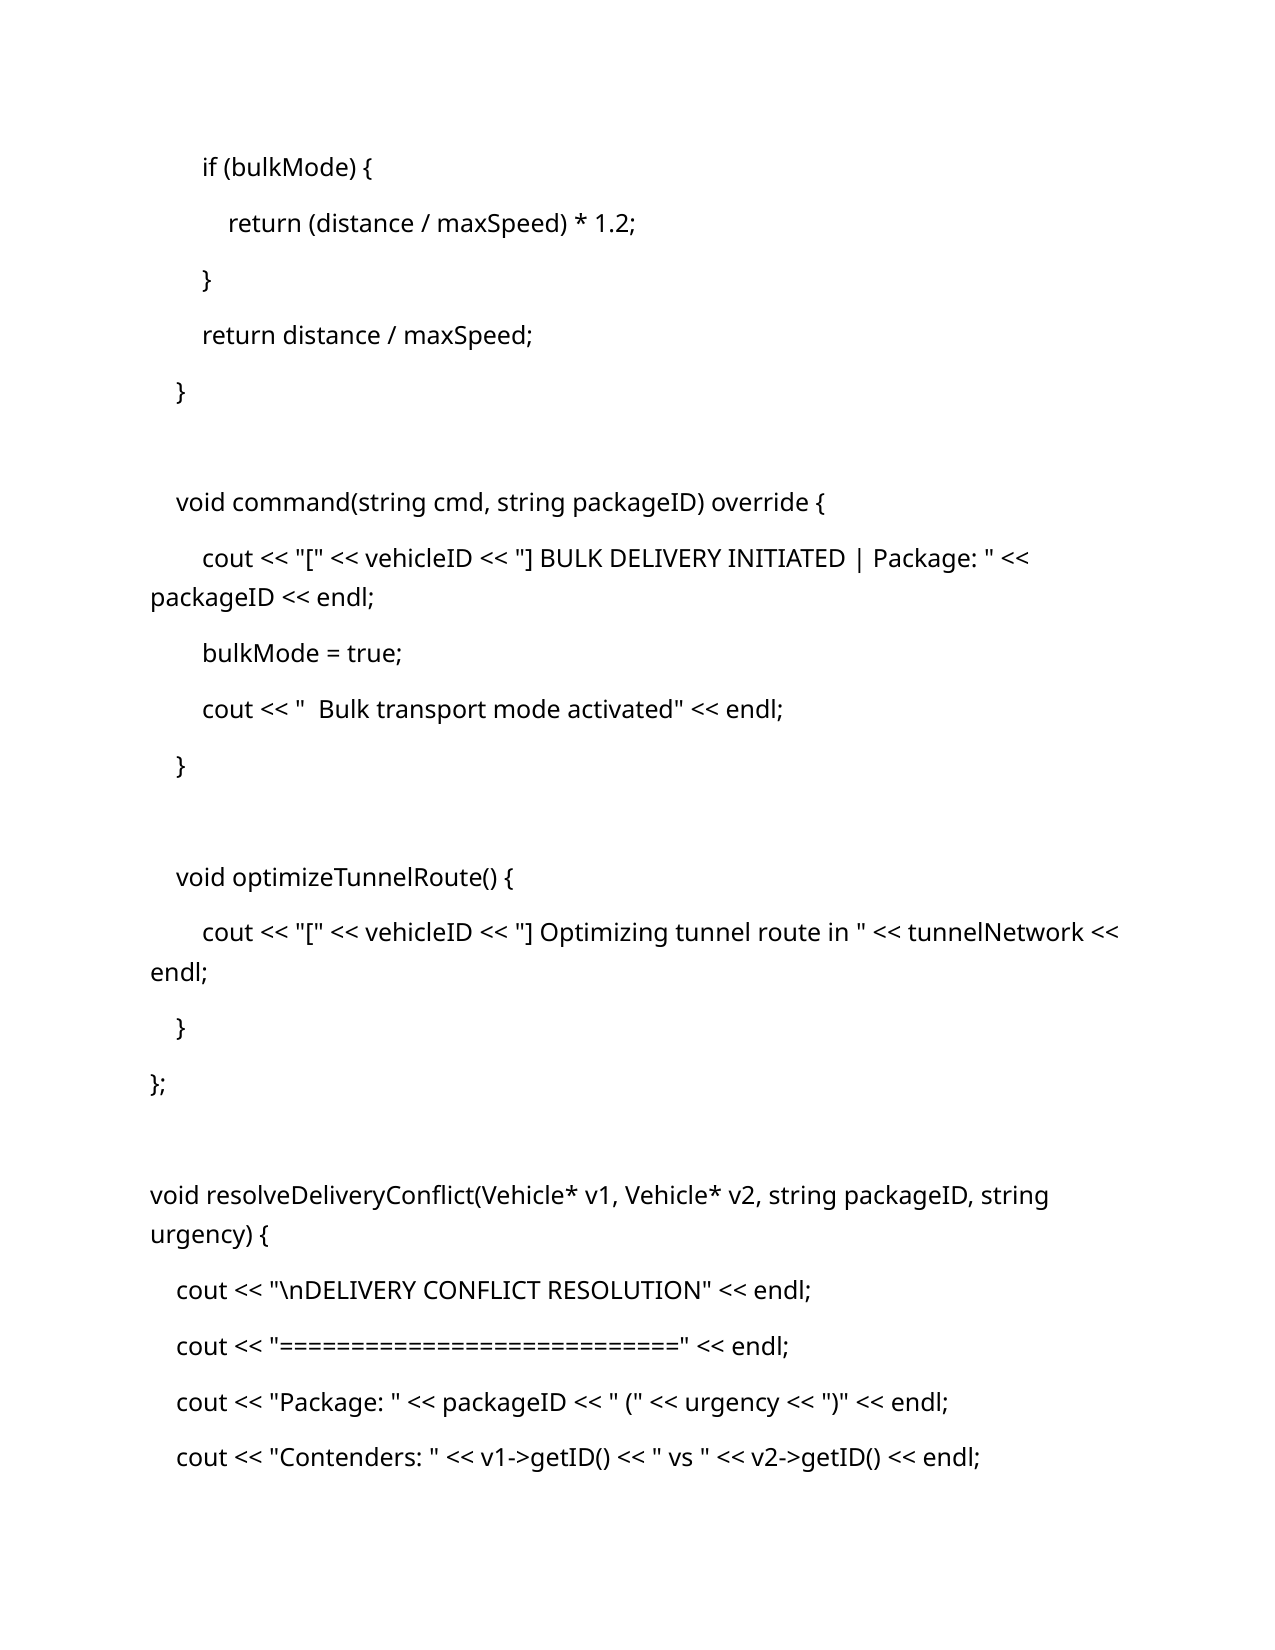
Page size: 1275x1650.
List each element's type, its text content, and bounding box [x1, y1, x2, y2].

text cout << " Bulk transport mode activated" << endl; [150, 692, 1125, 726]
text cout << "[" << vehicleID << "] BULK DELIVERY INITIATED | Package: " << packageID << endl; [150, 541, 1125, 614]
text cout << "\nDELIVERY CONFLICT RESOLUTION" << endl; [150, 1272, 1125, 1307]
text } [150, 747, 1125, 782]
text cout << "Package: " << packageID << " (" << urgency << ")" << endl; [150, 1384, 1125, 1418]
text void optimizeTunnelRoute() { [150, 859, 1125, 893]
text cout << "============================" << endl; [150, 1328, 1125, 1362]
text } [150, 1010, 1125, 1044]
text } [150, 262, 1125, 296]
text bulkMode = true; [150, 636, 1125, 670]
text } [150, 373, 1125, 407]
text cout << "[" << vehicleID << "] Optimizing tunnel route in " << tunnelNetwork << endl; [150, 915, 1125, 988]
text if (bulkMode) { [150, 150, 1125, 184]
text void command(string cmd, string packageID) override { [150, 485, 1125, 519]
text return (distance / maxSpeed) * 1.2; [150, 206, 1125, 240]
text void resolveDeliveryConflict(Vehicle* v1, Vehicle* v2, string packageID, string urgency) { [150, 1177, 1125, 1251]
text return distance / maxSpeed; [150, 317, 1125, 352]
text }; [150, 1066, 1125, 1100]
text cout << "Contenders: " << v1->getID() << " vs " << v2->getID() << endl; [150, 1440, 1125, 1474]
